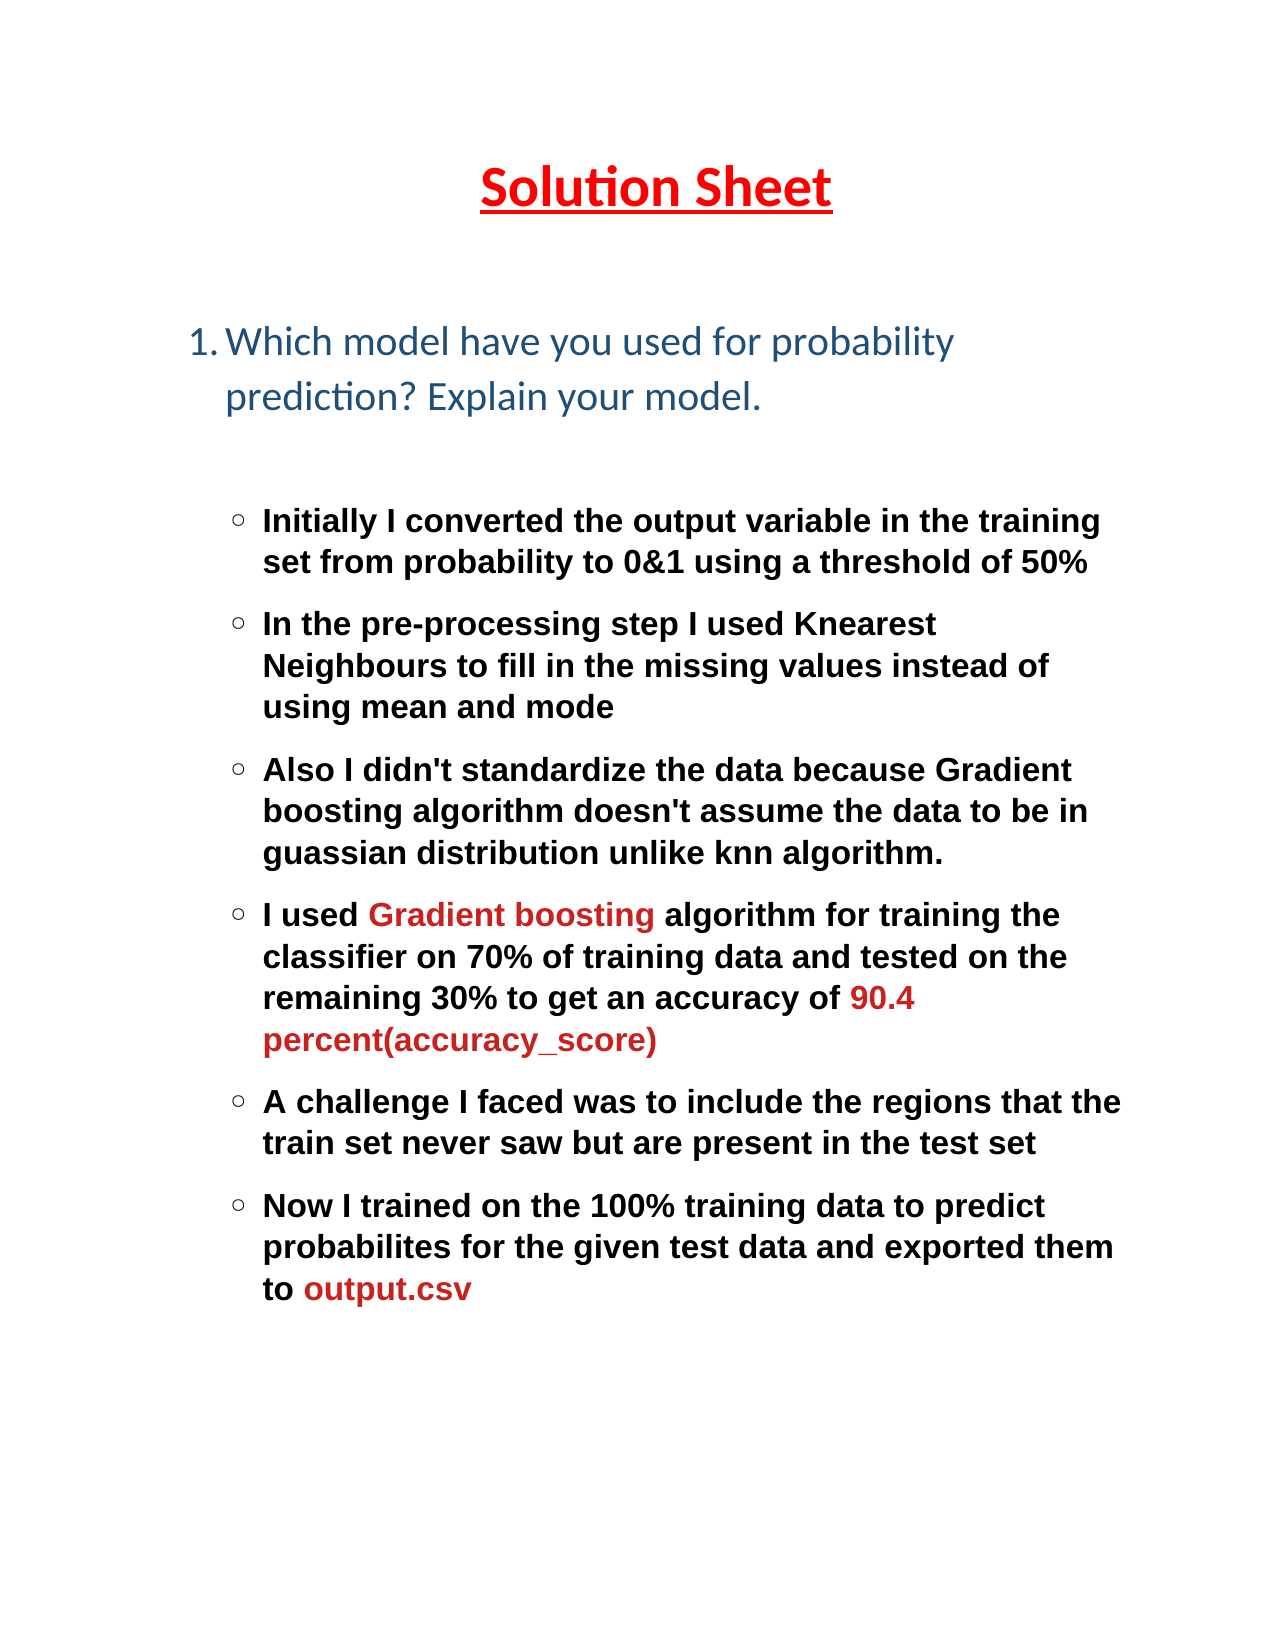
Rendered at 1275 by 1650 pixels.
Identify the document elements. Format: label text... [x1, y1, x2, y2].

subtitle Now I trained on the 100% training data to predict probabilites for the given test data and exported them to output.csv [225, 1186, 1125, 1307]
subtitle Also I didn't standardize the data because Gradient boosting algorithm doesn't assume the data to be in guassian distribution unlike knn algorithm. [225, 750, 1125, 871]
subtitle A challenge I faced was to include the regions that the train set never saw but are present in the test set [225, 1082, 1125, 1162]
text Solution Sheet [187, 150, 1125, 221]
subtitle In the pre-processing step I used Knearest Neighbours to fill in the missing values instead of using mean and mode [225, 604, 1125, 726]
list Which model have you used for probability prediction? Explain your model. [187, 315, 1125, 421]
subtitle I used Gradient boosting algorithm for training the classifier on 70% of training data and tested on the remaining 30% to get an accuracy of 90.4 percent(accuracy_score) [225, 895, 1125, 1058]
subtitle Initially I converted the output variable in the training set from probability to 0&1 using a threshold of 50% [225, 501, 1125, 581]
